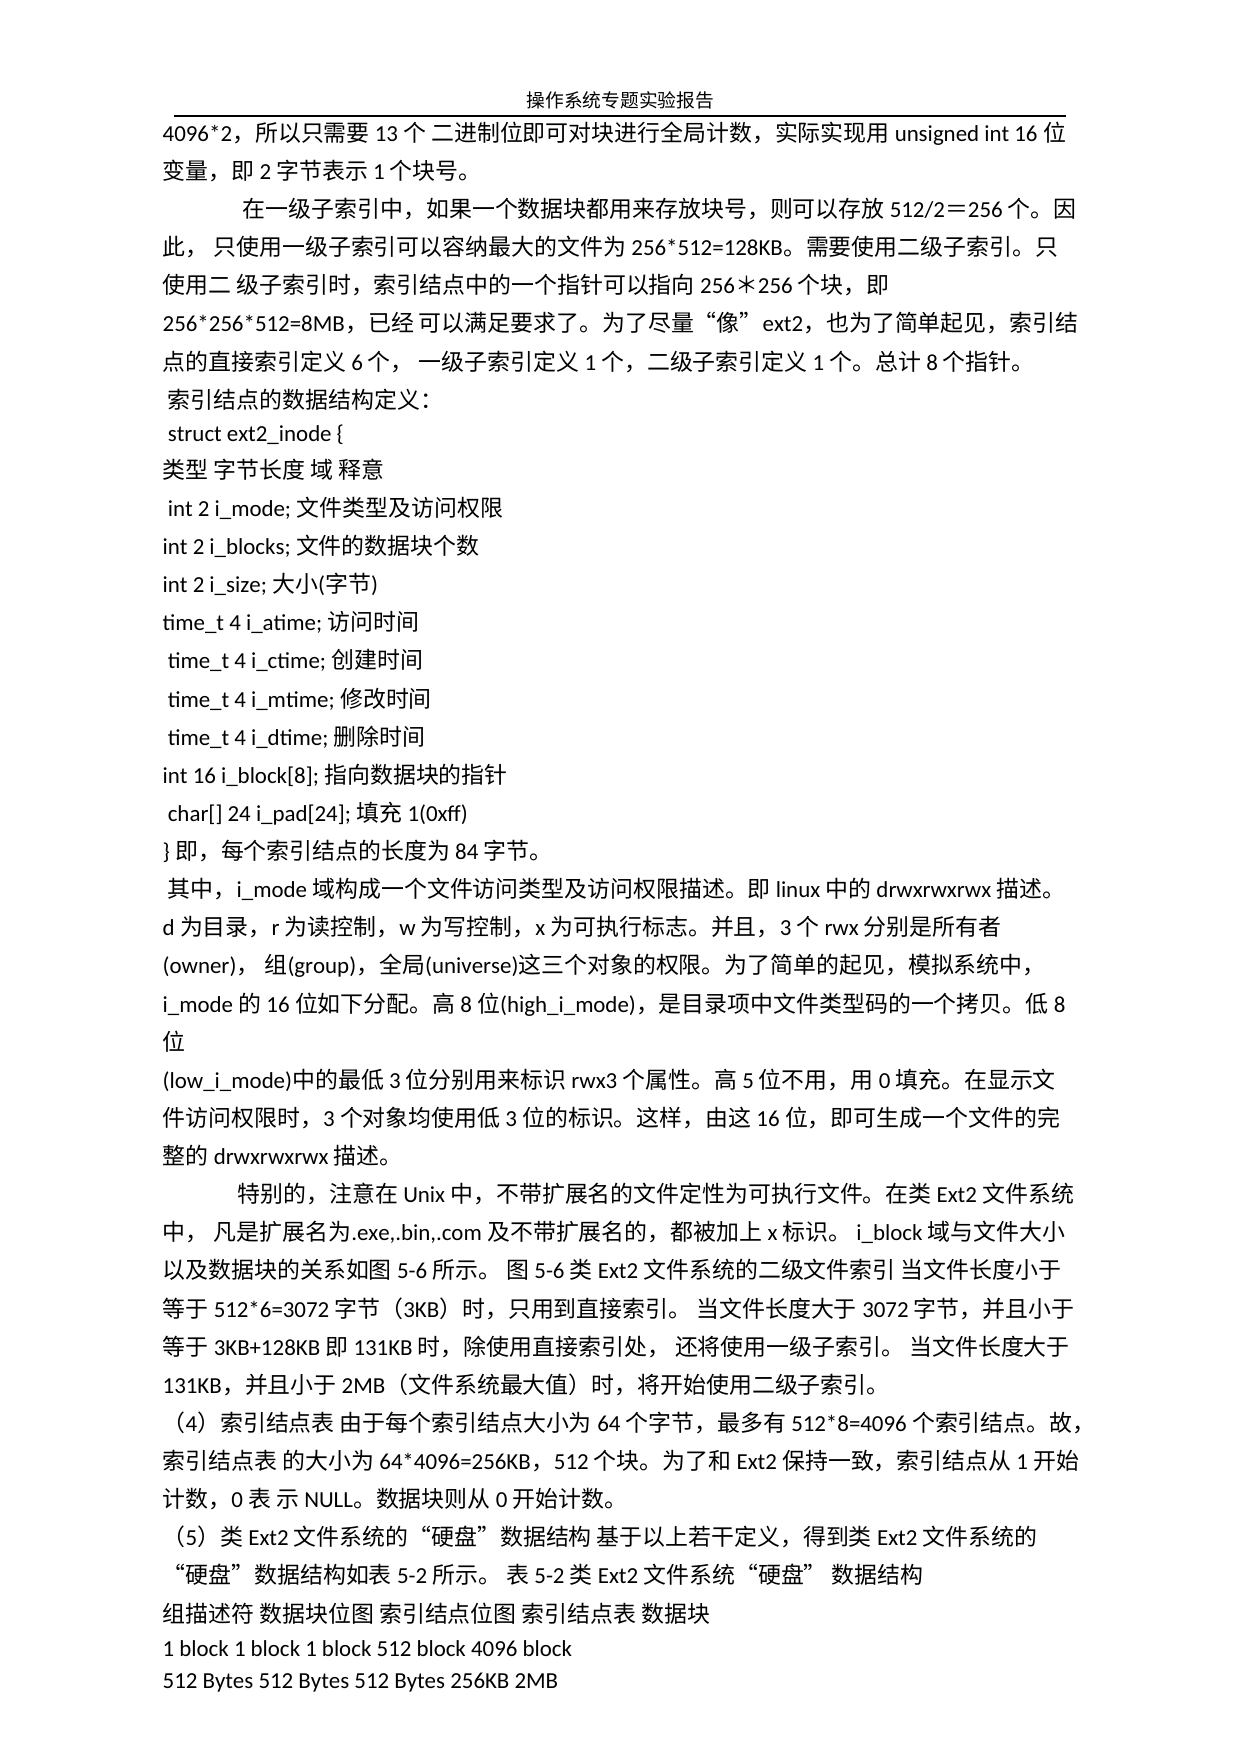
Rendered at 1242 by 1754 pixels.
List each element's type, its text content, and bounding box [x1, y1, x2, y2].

text int 2 i_size; 大小(字节) [162, 566, 1079, 599]
text 索引结点的数据结构定义： [162, 381, 1079, 415]
text } 即，每个索引结点的长度为 84 字节。 [162, 833, 1079, 866]
text 在一级子索引中，如果一个数据块都用来存放块号，则可以存放 512/2＝256 个。因此， 只使用一级子索引可以容纳最大的文件为 256*512=128KB。需要使用二级子索引。只使用二 级子索引时，索引结点中的一个指针可以指向 256＊256 个块，即 256*256*512=8MB，已经 可以满足要求了。为了尽量“像”ext2，也为了简单起见，索引结点的直接索引定义 6 个， 一级子索引定义 1 个，二级子索引定义 1 个。总计 8 个指针。 [162, 191, 1079, 377]
text 组描述符 数据块位图 索引结点位图 索引结点表 数据块 [162, 1596, 1079, 1629]
text int 2 i_blocks; 文件的数据块个数 [162, 528, 1079, 561]
text （4）索引结点表 由于每个索引结点大小为 64 个字节，最多有 512*8=4096 个索引结点。故，索引结点表 的大小为 64*4096=256KB，512 个块。为了和 Ext2 保持一致，索引结点从 1 开始计数，0 表 示 NULL。数据块则从 0 开始计数。 [162, 1405, 1079, 1514]
text (low_i_mode)中的最低 3 位分别用来标识 rwx3 个属性。高 5 位不用，用 0 填充。在显示文 件访问权限时，3 个对象均使用低 3 位的标识。这样，由这 16 位，即可生成一个文件的完 整的 drwxrwxrwx 描述。 [162, 1062, 1079, 1171]
text 512 Bytes 512 Bytes 512 Bytes 256KB 2MB [162, 1666, 1079, 1694]
text （5）类 Ext2 文件系统的“硬盘”数据结构 基于以上若干定义，得到类 Ext2 文件系统的“硬盘”数据结构如表 5-2 所示。 表 5-2 类 Ext2 文件系统“硬盘” 数据结构 [162, 1519, 1079, 1591]
text int 16 i_block[8]; 指向数据块的指针 [162, 757, 1079, 790]
text time_t 4 i_atime; 访问时间 [162, 604, 1079, 637]
text int 2 i_mode; 文件类型及访问权限 [162, 490, 1079, 523]
text char[] 24 i_pad[24]; 填充 1(0xff) [162, 795, 1079, 828]
text time_t 4 i_mtime; 修改时间 [162, 681, 1079, 714]
text time_t 4 i_dtime; 删除时间 [162, 719, 1079, 752]
text time_t 4 i_ctime; 创建时间 [162, 642, 1079, 676]
text 其中，i_mode 域构成一个文件访问类型及访问权限描述。即 linux 中的 drwxrwxrwx 描述。 d 为目录，r 为读控制，w 为写控制，x 为可执行标志。并且，3 个 rwx 分别是所有者(owner)， 组(group)，全局(universe)这三个对象的权限。为了简单的起见，模拟系统中，i_mode 的 16 位如下分配。高 8 位(high_i_mode)，是目录项中文件类型码的一个拷贝。低 8 位 [162, 871, 1079, 1057]
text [162, 114, 1079, 186]
text struct ext2_inode { [162, 419, 1079, 448]
text 特别的，注意在 Unix 中，不带扩展名的文件定性为可执行文件。在类 Ext2 文件系统中， 凡是扩展名为.exe,.bin,.com 及不带扩展名的，都被加上 x 标识。 i_block 域与文件大小以及数据块的关系如图 5-6 所示。 图 5-6 类 Ext2 文件系统的二级文件索引 当文件长度小于等于 512*6=3072 字节（3KB）时，只用到直接索引。 当文件长度大于 3072 字节，并且小于等于 3KB+128KB 即 131KB 时，除使用直接索引处， 还将使用一级子索引。 当文件长度大于 131KB，并且小于 2MB（文件系统最大值）时，将开始使用二级子索引。 [162, 1176, 1079, 1400]
text 类型 字节长度 域 释意 [162, 452, 1079, 485]
text 1 block 1 block 1 block 512 block 4096 block [162, 1634, 1079, 1662]
